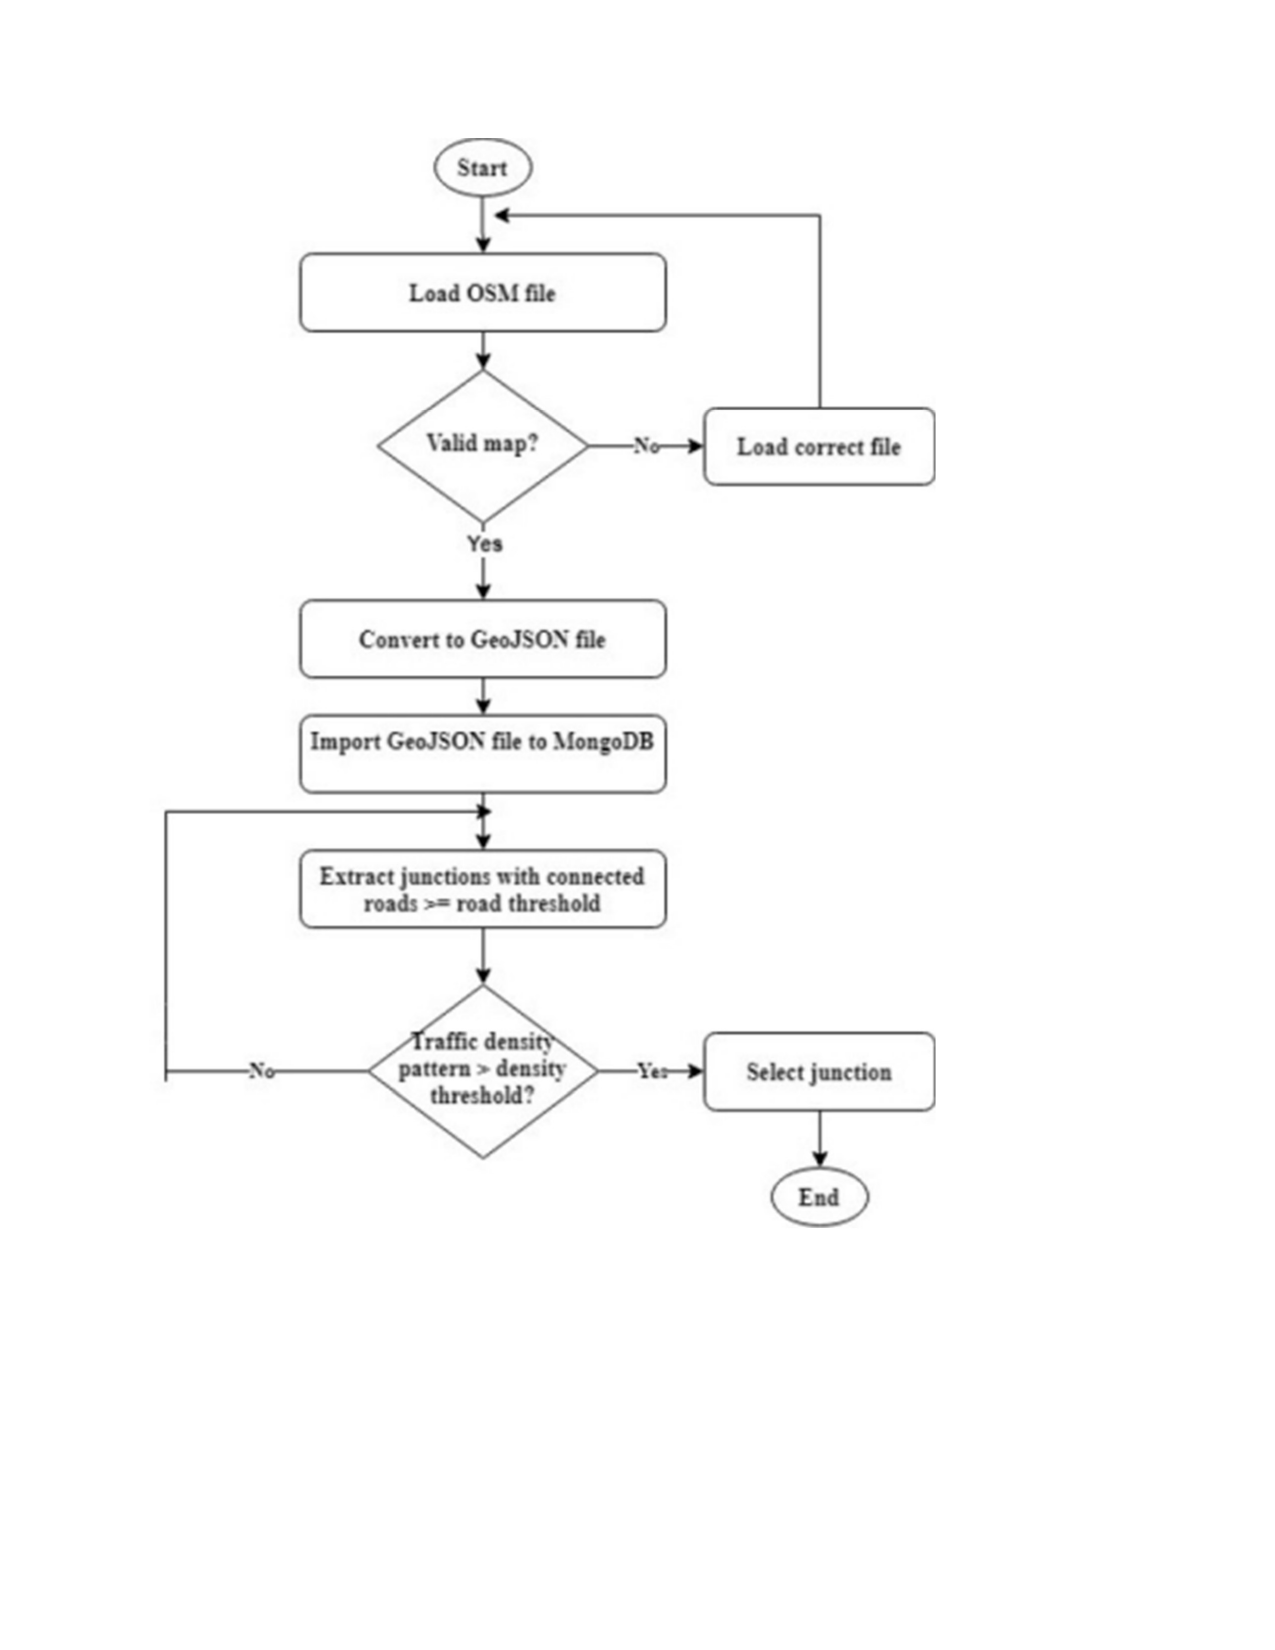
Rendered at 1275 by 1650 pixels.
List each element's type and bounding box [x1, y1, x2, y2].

picture [149, 137, 936, 1229]
